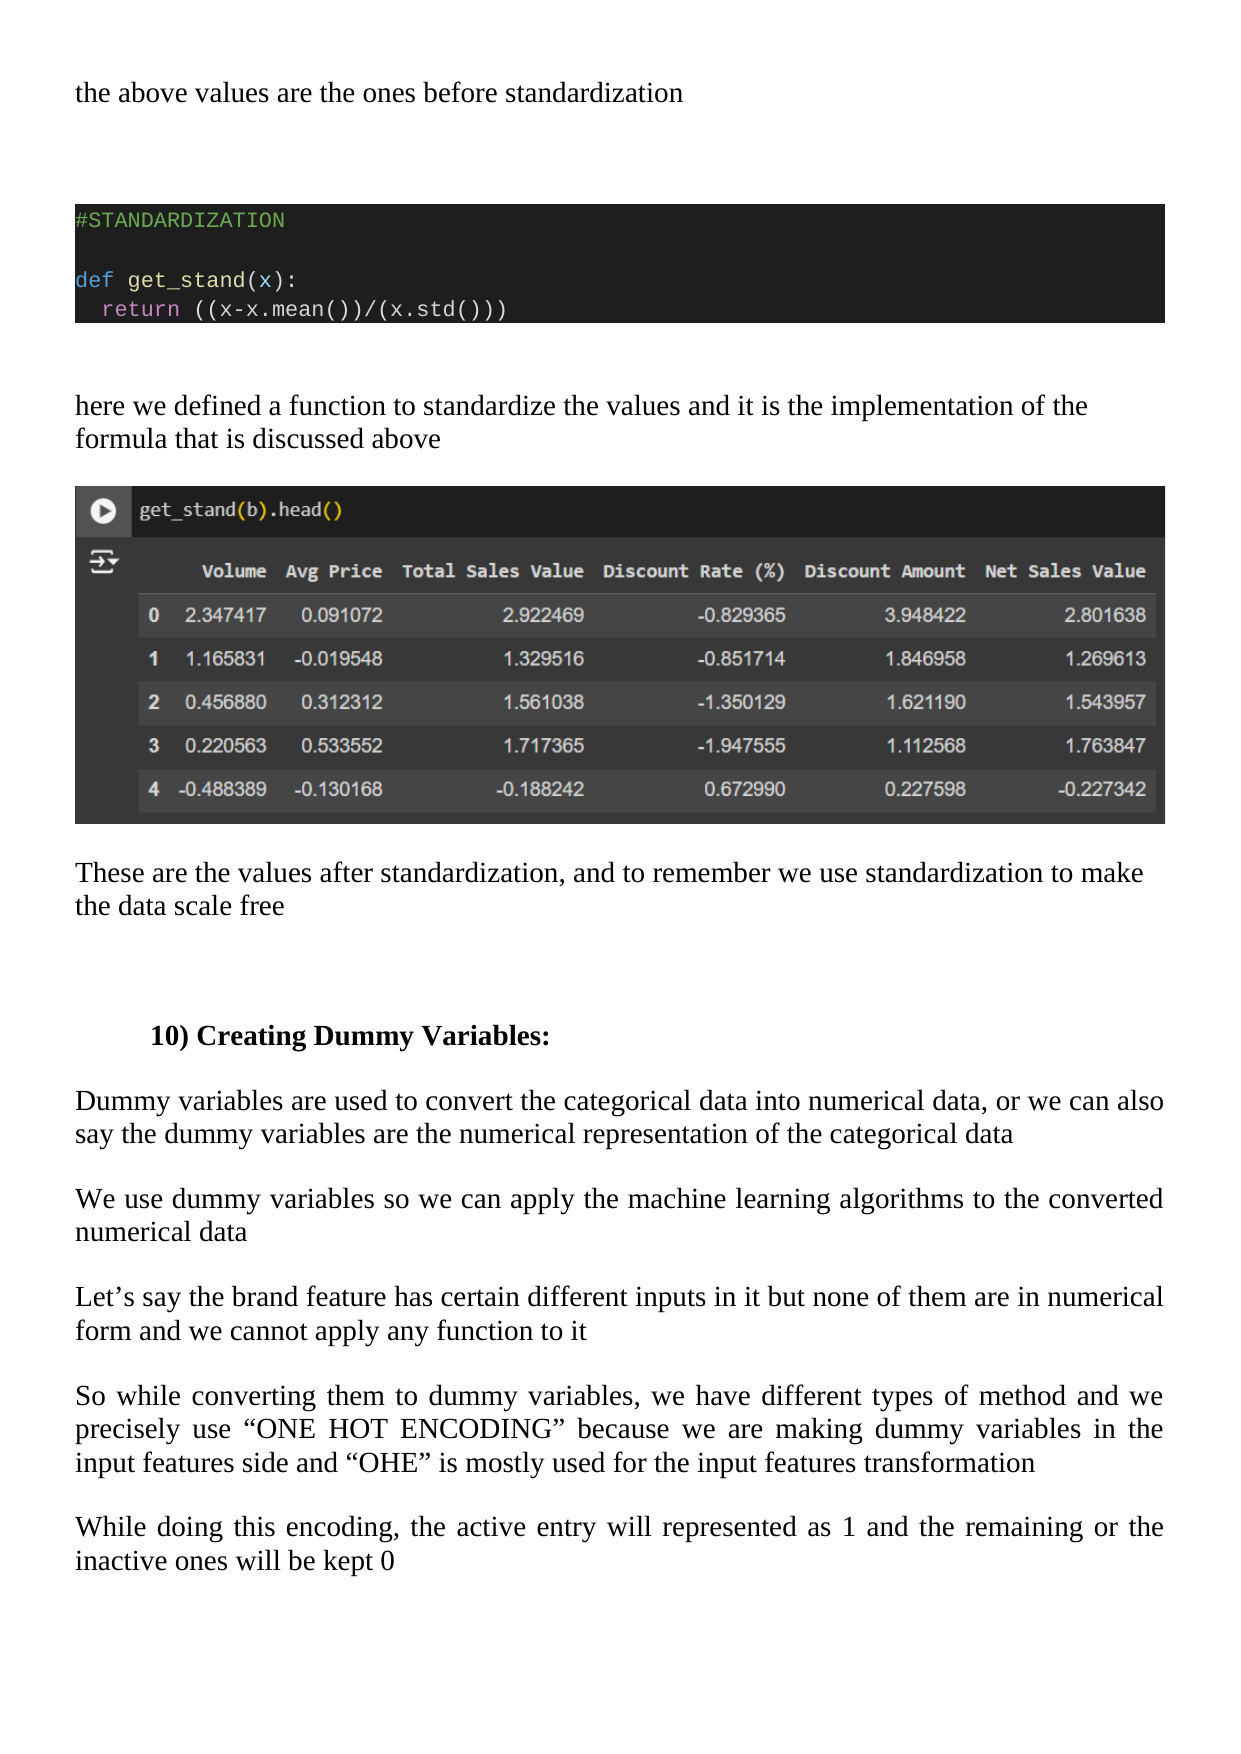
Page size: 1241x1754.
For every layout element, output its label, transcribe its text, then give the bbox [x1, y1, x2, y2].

text here we defined a function to standardize the values and it is the implementation of the formula that is discussed above [75, 388, 1165, 455]
text Let’s say the brand feature has certain different inputs in it but none of them are in numerical form and we cannot apply any function to it [75, 1279, 1165, 1346]
text While doing this encoding, the active entry will represented as 1 and the remaining or the inactive ones will be kept 0 [75, 1509, 1165, 1577]
text Dummy variables are used to convert the categorical data into numerical data, or we can also say the dummy variables are the numerical representation of the categorical data [75, 1083, 1165, 1150]
text #STANDARDIZATION [75, 204, 1165, 234]
text 10) Creating Dummy Variables: [75, 1018, 1165, 1051]
text def get_stand(x): [75, 264, 1165, 294]
text the above values are the ones before standardization [75, 75, 1165, 108]
text We use dummy variables so we can apply the machine learning algorithms to the converted numerical data [75, 1181, 1165, 1248]
text These are the values after standardization, and to remember we use standardization to make the data scale free [75, 855, 1165, 922]
picture [75, 486, 1166, 824]
text So while converting them to dummy variables, we have different types of method and we precisely use “ONE HOT ENCODING” because we are making dummy variables in the input features side and “OHE” is mostly used for the input features transformation [75, 1378, 1165, 1478]
text return ((x-x.mean())/(x.std())) [75, 294, 1165, 323]
